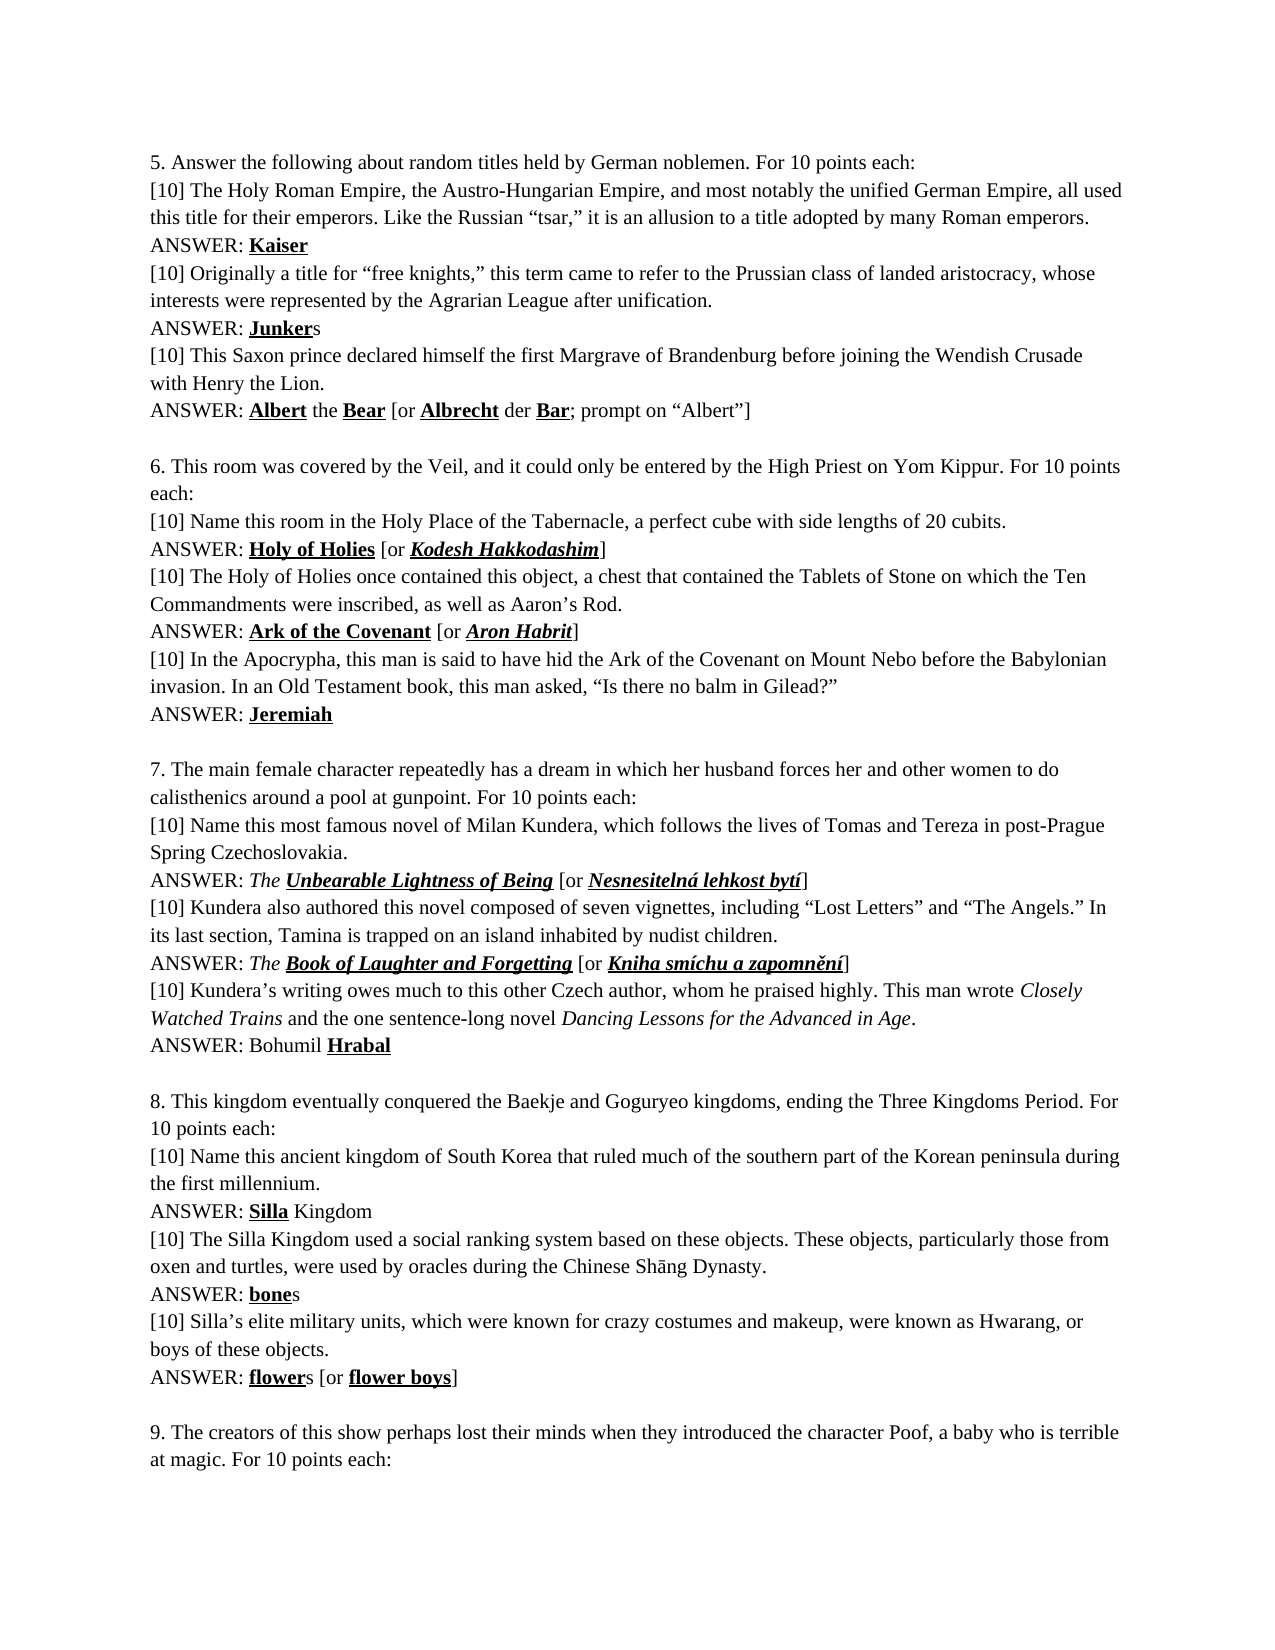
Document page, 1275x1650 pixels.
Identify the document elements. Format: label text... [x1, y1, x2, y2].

text [10] The Holy Roman Empire, the Austro-Hungarian Empire, and most notably the unified German Empire, all used this title for their emperors. Like the Russian “tsar,” it is an allusion to a title adopted by many Roman emperors. [150, 178, 1125, 229]
text [10] The Silla Kingdom used a social ranking system based on these objects. These objects, particularly those from oxen and turtles, were used by oracles during the Chinese Shāng Dynasty. [150, 1227, 1125, 1278]
text 9. The creators of this show perhaps lost their minds when they introduced the character Poof, a baby who is terrible at magic. For 10 points each: [150, 1420, 1125, 1471]
text 5. Answer the following about random titles held by German noblemen. For 10 points each: [150, 150, 1125, 174]
text ANSWER: Silla Kingdom [150, 1199, 1125, 1223]
text 7. The main female character repeatedly has a dream in which her husband forces her and other women to do calisthenics around a pool at gunpoint. For 10 points each: [150, 757, 1125, 809]
text ANSWER: The Book of Laughter and Forgetting [or Kniha smíchu a zapomnění] [150, 951, 1125, 974]
text ANSWER: Bohumil Hrabal [150, 1033, 1125, 1057]
text 6. This room was covered by the Veil, and it could only be entered by the High Priest on Yom Kippur. For 10 points each: [150, 454, 1125, 505]
text ANSWER: Ark of the Covenant [or Aron Habrit] [150, 619, 1125, 643]
text ANSWER: Junkers [150, 316, 1125, 340]
text ANSWER: Kaiser [150, 233, 1125, 257]
text [10] Kundera’s writing owes much to this other Czech author, whom he praised highly. This man wrote Closely Watched Trains and the one sentence-long novel Dancing Lessons for the Advanced in Age. [150, 978, 1125, 1030]
text 8. This kingdom eventually conquered the Baekje and Goguryeo kingdoms, ending the Three Kingdoms Period. For 10 points each: [150, 1088, 1125, 1140]
text [10] Name this ancient kingdom of South Korea that ruled much of the southern part of the Korean peninsula during the first millennium. [150, 1144, 1125, 1195]
text [10] The Holy of Holies once contained this object, a chest that contained the Tablets of Stone on which the Ten Commandments were inscribed, as well as Aaron’s Rod. [150, 564, 1125, 616]
text [10] Name this most famous novel of Milan Kundera, which follows the lives of Tomas and Tereza in post-Prague Spring Czechoslovakia. [150, 812, 1125, 864]
text ANSWER: Jeremiah [150, 702, 1125, 726]
text [10] Silla’s elite military units, which were known for crazy costumes and makeup, were known as Hwarang, or boys of these objects. [150, 1309, 1125, 1361]
text [10] Kundera also authored this novel composed of seven vignettes, including “Lost Letters” and “The Angels.” In its last section, Tamina is trapped on an island inhabited by nudist children. [150, 895, 1125, 947]
text ANSWER: The Unbearable Lightness of Being [or Nesnesitelná lehkost bytí] [150, 868, 1125, 892]
text ANSWER: Albert the Bear [or Albrecht der Bar; prompt on “Albert”] [150, 398, 1125, 422]
text [10] In the Apocrypha, this man is said to have hid the Ark of the Covenant on Mount Nebo before the Babylonian invasion. In an Old Testament book, this man asked, “Is there no balm in Gilead?” [150, 647, 1125, 698]
text ANSWER: flowers [or flower boys] [150, 1364, 1125, 1389]
text [10] This Saxon prince declared himself the first Margrave of Brandenburg before joining the Wendish Crusade with Henry the Lion. [150, 343, 1125, 395]
text [10] Originally a title for “free knights,” this term came to refer to the Prussian class of landed aristocracy, whose interests were represented by the Agrarian League after unification. [150, 260, 1125, 312]
text ANSWER: bones [150, 1282, 1125, 1306]
text ANSWER: Holy of Holies [or Kodesh Hakkodashim] [150, 536, 1125, 561]
text [10] Name this room in the Holy Place of the Tabernacle, a perfect cube with side lengths of 20 cubits. [150, 509, 1125, 533]
